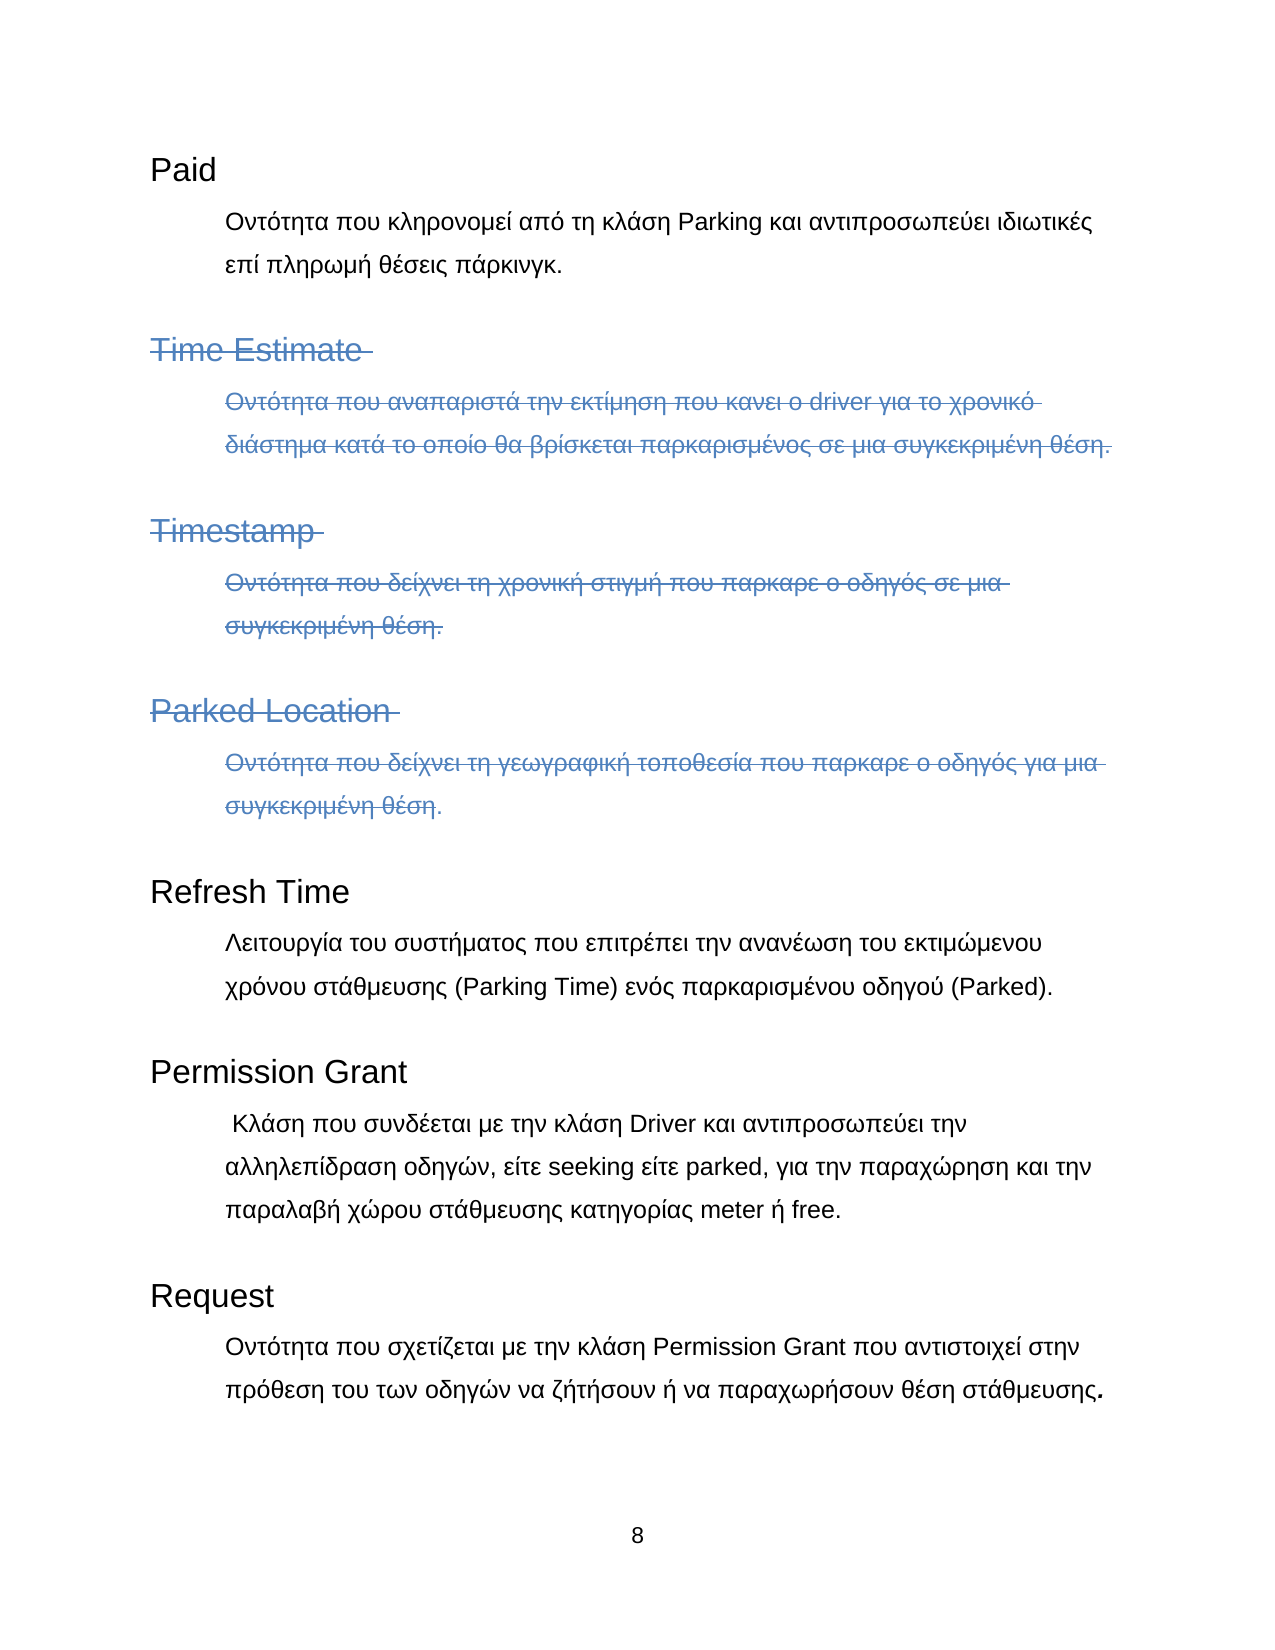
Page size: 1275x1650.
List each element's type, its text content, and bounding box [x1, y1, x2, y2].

text Οντότητα που δείχνει τη χρονική στιγμή που παρκαρε ο οδηγός σε μια συγκεκριμένη θέση. [225, 567, 1125, 639]
text Οντότητα που δείχνει τη γεωγραφική τοποθεσία που παρκαρε ο οδηγός για μια συγκεκριμένη θέση. [225, 748, 1125, 820]
subtitle Request [150, 1276, 1125, 1314]
subtitle Parked Location [150, 691, 1125, 730]
text Οντότητα που αναπαριστά την εκτίμηση που κανει ο driver για το χρονικό διάστημα κατά το οποίο θα βρίσκεται παρκαρισμένος σε μια συγκεκριμένη θέση. [225, 387, 1125, 459]
text Οντότητα που κληρονομεί από τη κλάση Parking και αντιπροσωπεύει ιδιωτικές επί πληρωμή θέσεις πάρκινγκ. [225, 207, 1125, 278]
subtitle Timestamp [150, 511, 1125, 549]
text Κλάση που συνδέεται με την κλάση Driver και αντιπροσωπεύει την αλληλεπίδραση οδηγών, είτε seeking είτε parked, για την παραχώρηση και την παραλαβή χώρου στάθμευσης κατηγορίας meter ή free. [225, 1109, 1125, 1224]
subtitle Refresh Time [150, 872, 1125, 910]
text Λειτουργία του συστήματος που επιτρέπει την ανανέωση του εκτιμώμενου χρόνου στάθμευσης (Parking Time) ενός παρκαρισμένου οδηγού (Parked). [225, 928, 1125, 1000]
subtitle Permission Grant [150, 1052, 1125, 1091]
subtitle Time Estimate [150, 330, 1125, 369]
subtitle Paid [150, 150, 1125, 188]
text Οντότητα που σχετίζεται με την κλάση Permission Grant που αντιστοιχεί στην πρόθεση του των οδηγών να ζήτήσουν ή να παραχωρήσουν θέση στάθμευσης. [225, 1332, 1125, 1404]
